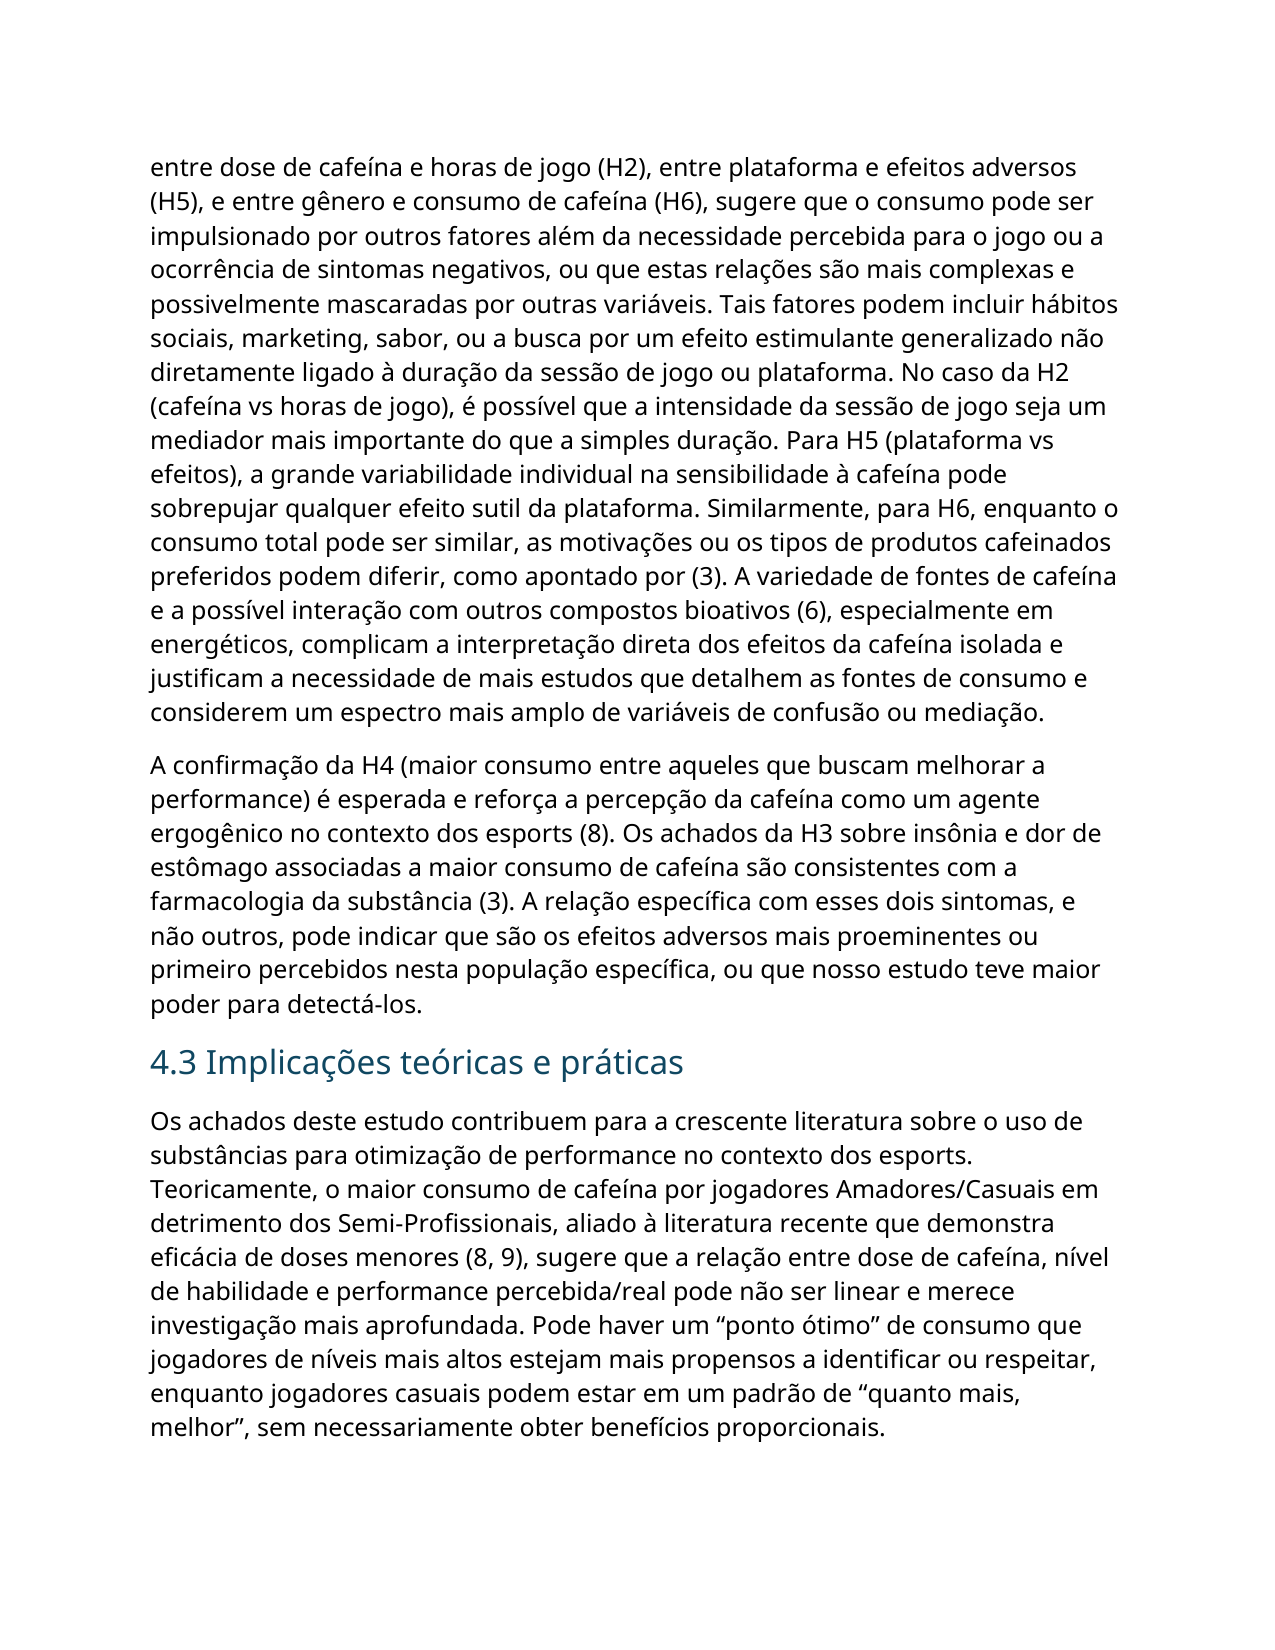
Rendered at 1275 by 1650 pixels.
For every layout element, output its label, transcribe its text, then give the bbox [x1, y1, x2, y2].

text Os achados deste estudo contribuem para a crescente literatura sobre o uso de substâncias para otimização de performance no contexto dos esports. Teoricamente, o maior consumo de cafeína por jogadores Amadores/Casuais em detrimento dos Semi-Profissionais, aliado à literatura recente que demonstra eficácia de doses menores (8, 9), sugere que a relação entre dose de cafeína, nível de habilidade e performance percebida/real pode não ser linear e merece investigação mais aprofundada. Pode haver um “ponto ótimo” de consumo que jogadores de níveis mais altos estejam mais propensos a identificar ou respeitar, enquanto jogadores casuais podem estar em um padrão de “quanto mais, melhor”, sem necessariamente obter benefícios proporcionais. [150, 1103, 1125, 1444]
text A confirmação da H4 (maior consumo entre aqueles que buscam melhorar a performance) é esperada e reforça a percepção da cafeína como um agente ergogênico no contexto dos esports (8). Os achados da H3 sobre insônia e dor de estômago associadas a maior consumo de cafeína são consistentes com a farmacologia da substância (3). A relação específica com esses dois sintomas, e não outros, pode indicar que são os efeitos adversos mais proeminentes ou primeiro percebidos nesta população específica, ou que nosso estudo teve maior poder para detectá-los. [150, 748, 1125, 1020]
subtitle 4.3 Implicações teóricas e práticas [150, 1039, 1125, 1084]
